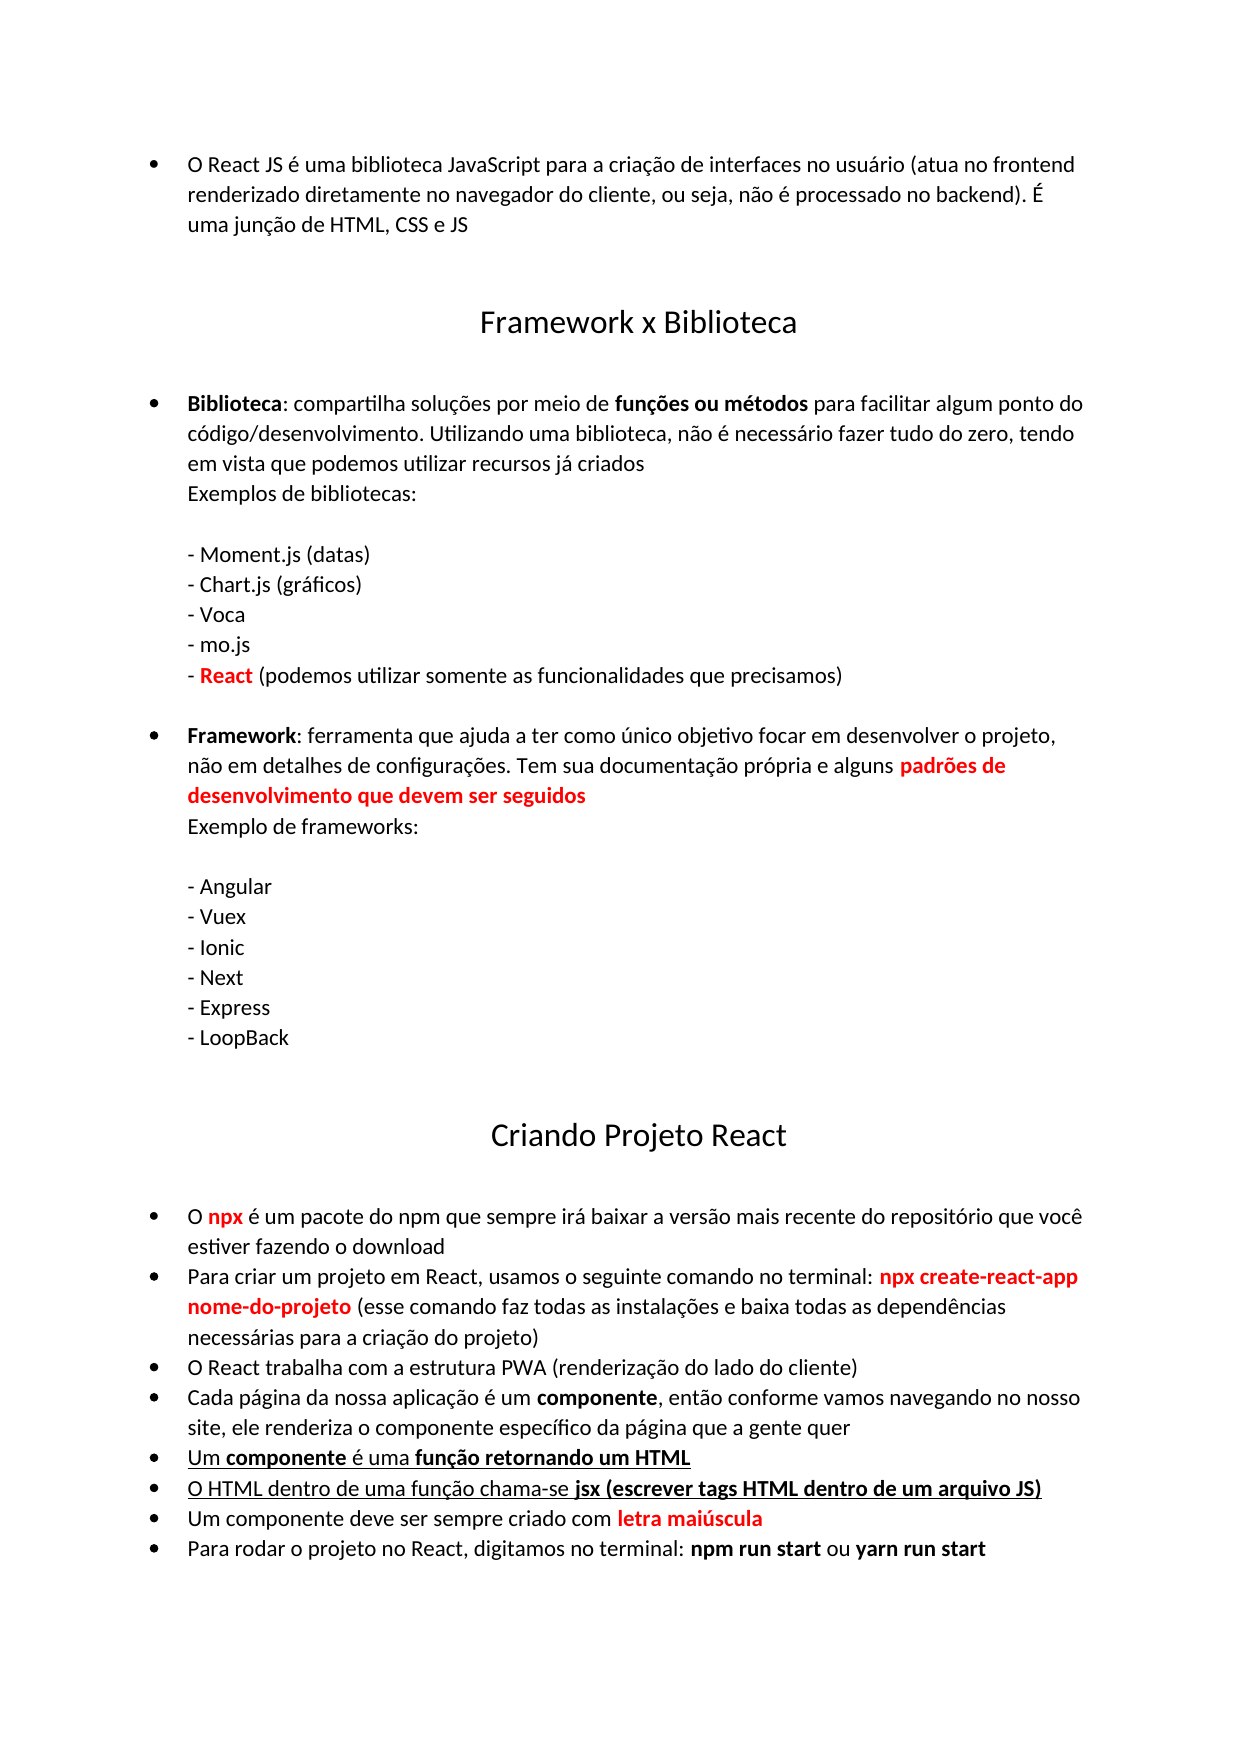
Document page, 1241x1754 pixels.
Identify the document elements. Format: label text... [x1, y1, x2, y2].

list - Next [187, 963, 1090, 991]
list Para rodar o projeto no React, digitamos no terminal: npm run start ou yarn run start [150, 1534, 1090, 1562]
list - Chart.js (gráficos) [187, 570, 1090, 598]
list Cada página da nossa aplicação é um componente, então conforme vamos navegando no nosso site, ele renderiza o componente específico da página que a gente quer [150, 1383, 1090, 1441]
list Exemplo de frameworks: [187, 812, 1090, 840]
list Para criar um projeto em React, usamos o seguinte comando no terminal: npx create-react-app nome-do-projeto (esse comando faz todas as instalações e baixa todas as dependências necessárias para a criação do projeto) [150, 1262, 1090, 1351]
list O HTML dentro de uma função chama-se jsx (escrever tags HTML dentro de um arquivo JS) [150, 1474, 1090, 1502]
list Um componente deve ser sempre criado com letra maiúscula [150, 1504, 1090, 1532]
list Exemplos de bibliotecas: [187, 479, 1090, 508]
list O npx é um pacote do npm que sempre irá baixar a versão mais recente do repositório que você estiver fazendo o download [150, 1202, 1090, 1260]
list Framework x Biblioteca [187, 301, 1090, 342]
list O React trabalha com a estrutura PWA (renderização do lado do cliente) [150, 1353, 1090, 1381]
list Criando Projeto React [187, 1114, 1090, 1155]
list Um componente é uma função retornando um HTML [150, 1443, 1090, 1472]
list Framework: ferramenta que ajuda a ter como único objetivo focar em desenvolver o projeto, não em detalhes de configurações. Tem sua documentação própria e alguns padrões de desenvolvimento que devem ser seguidos [150, 721, 1090, 810]
list - Voca [187, 600, 1090, 628]
list - Angular [187, 872, 1090, 900]
list - Ionic [187, 933, 1090, 961]
list O React JS é uma biblioteca JavaScript para a criação de interfaces no usuário (atua no frontend renderizado diretamente no navegador do cliente, ou seja, não é processado no backend). É uma junção de HTML, CSS e JS [150, 150, 1090, 238]
list - Vuex [187, 902, 1090, 931]
list - mo.js [187, 631, 1090, 659]
list - Express [187, 993, 1090, 1021]
list Biblioteca: compartilha soluções por meio de funções ou métodos para facilitar algum ponto do código/desenvolvimento. Utilizando uma biblioteca, não é necessário fazer tudo do zero, tendo em vista que podemos utilizar recursos já criados [150, 389, 1090, 477]
list - React (podemos utilizar somente as funcionalidades que precisamos) [187, 661, 1090, 689]
list - Moment.js (datas) [187, 540, 1090, 568]
list - LoopBack [187, 1023, 1090, 1051]
